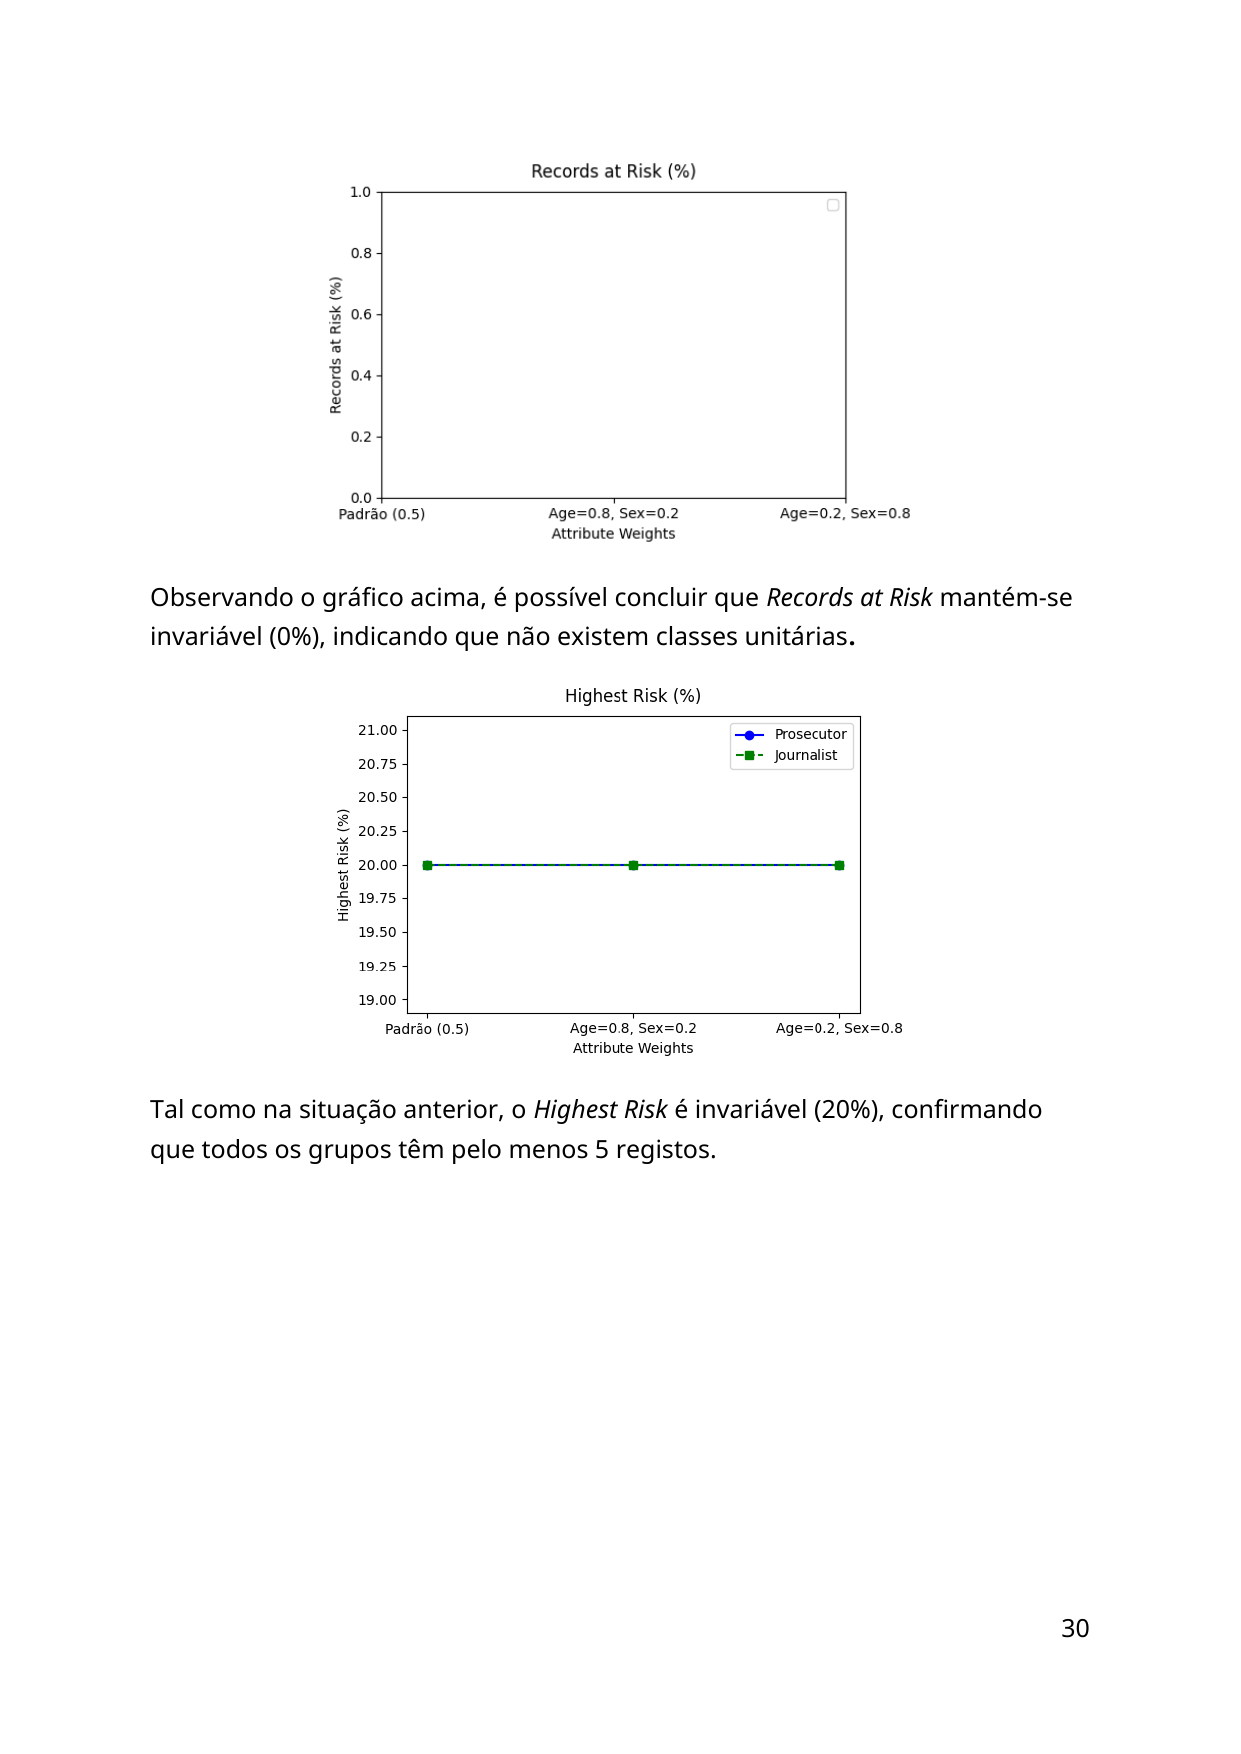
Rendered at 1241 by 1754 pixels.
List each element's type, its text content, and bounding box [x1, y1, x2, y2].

text Observando o gráfico acima, é possível concluir que Records at Risk mantém-se invariável (0%), indicando que não existem classes unitárias. [150, 579, 1090, 653]
text Tal como na situação anterior, o Highest Risk é invariável (20%), confirmando que todos os grupos têm pelo menos 5 registos. [150, 1092, 1090, 1165]
picture [323, 674, 917, 1070]
picture [314, 150, 926, 557]
